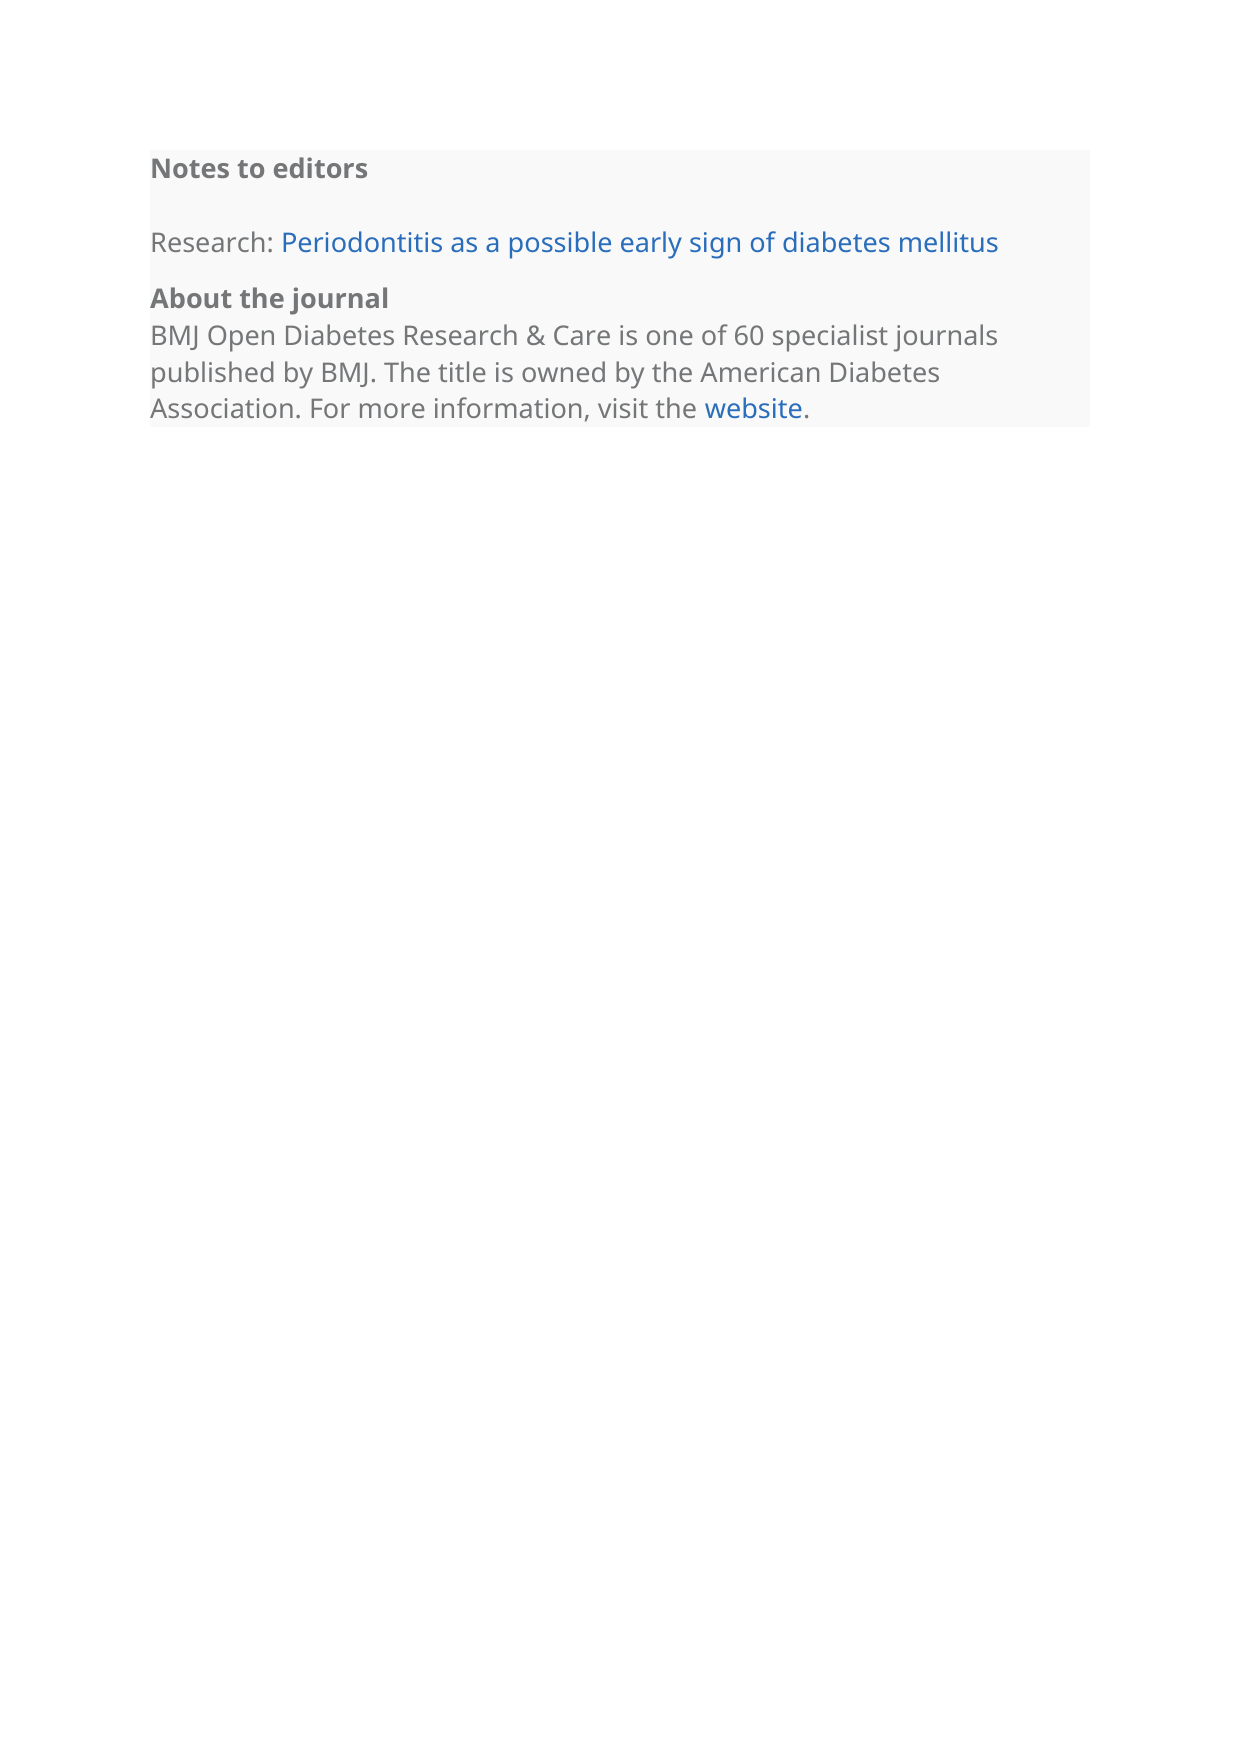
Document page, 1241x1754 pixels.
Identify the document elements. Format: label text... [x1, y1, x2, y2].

text Notes to editors Research: Periodontitis as a possible early sign of diabetes mellitus [150, 150, 1090, 261]
text About the journal BMJ Open Diabetes Research & Care is one of 60 specialist journals published by BMJ. The title is owned by the American Diabetes Association. For more information, visit the website. [150, 279, 1090, 427]
